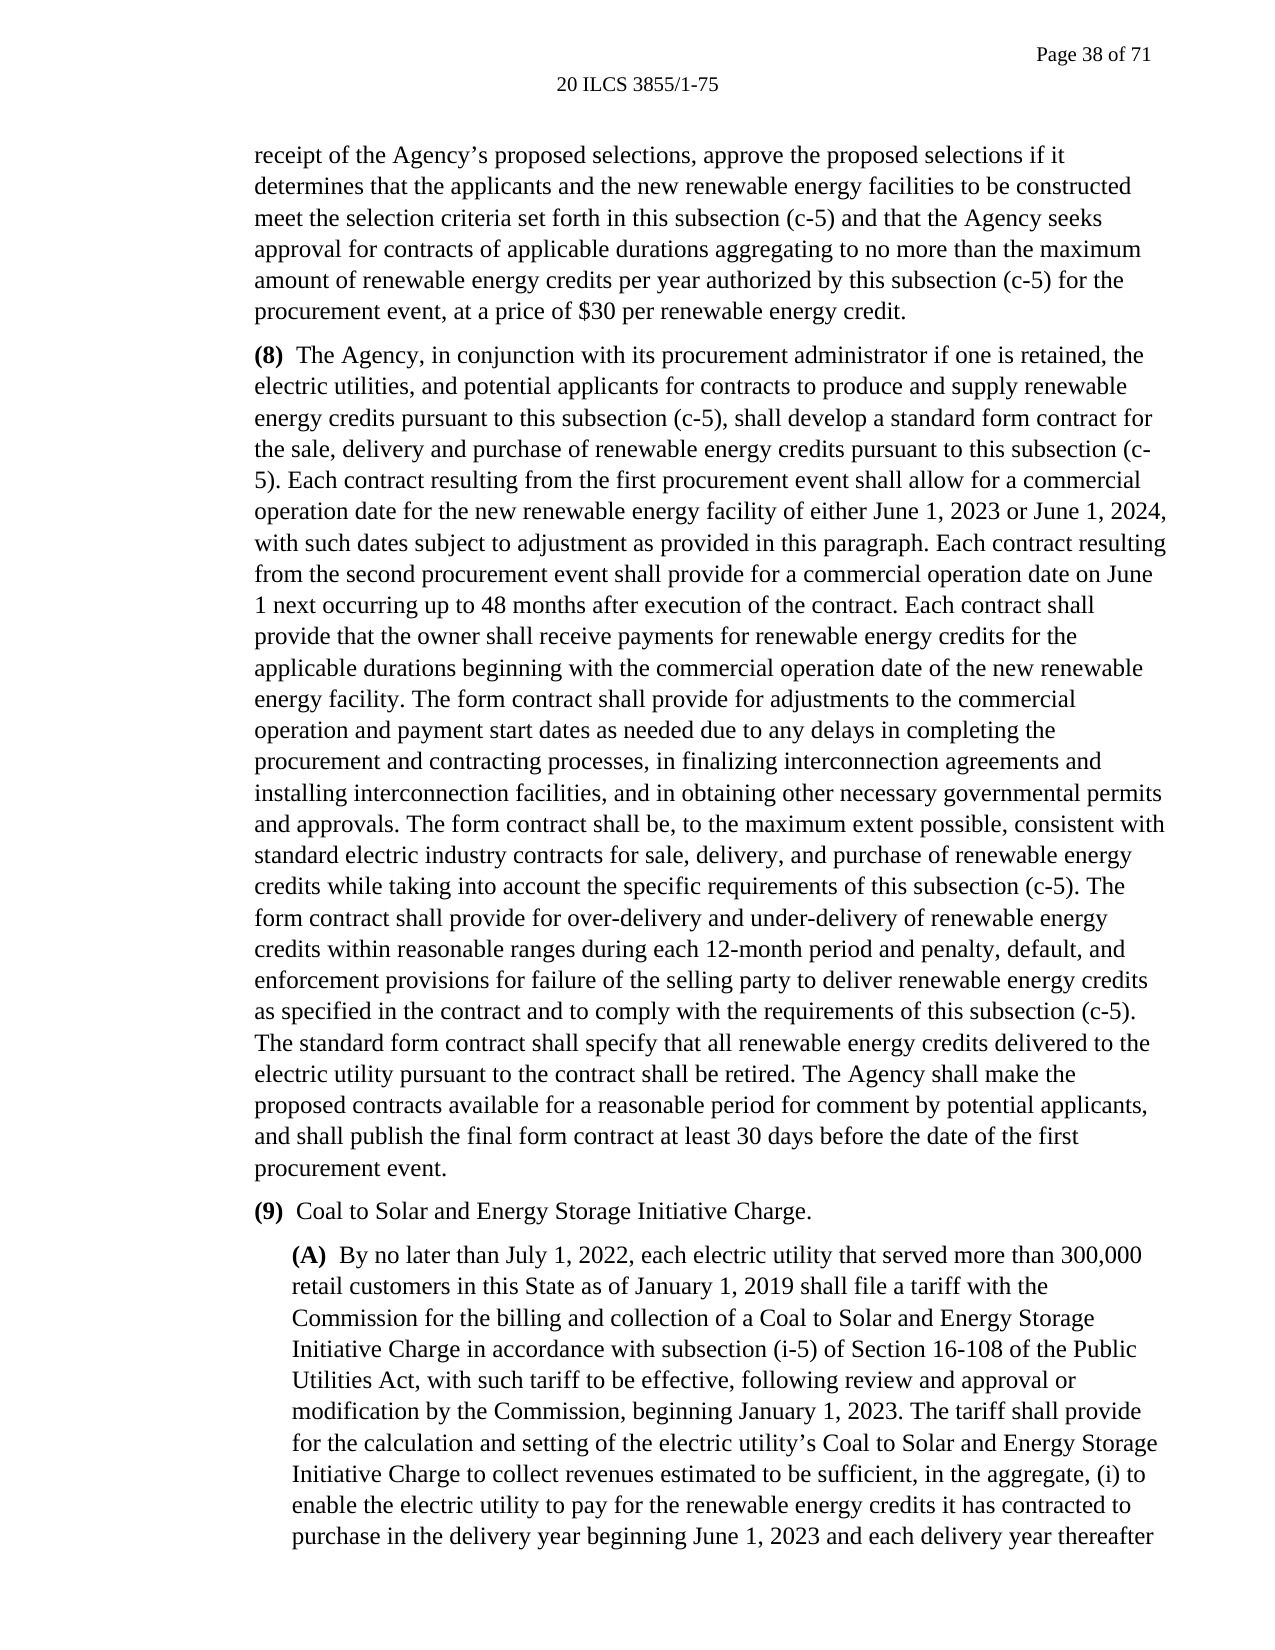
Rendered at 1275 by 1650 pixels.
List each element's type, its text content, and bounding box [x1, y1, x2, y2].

text (9) Coal to Solar and Energy Storage Initiative Charge. [254, 1194, 1171, 1225]
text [254, 138, 1171, 325]
text (8) The Agency, in conjunction with its procurement administrator if one is retained, the electric utilities, and potential applicants for contracts to produce and supply renewable energy credits pursuant to this subsection (c-5), shall develop a standard form contract for the sale, delivery and purchase of renewable energy credits pursuant to this subsection (c-5). Each contract resulting from the first procurement event shall allow for a commercial operation date for the new renewable energy facility of either June 1, 2023 or June 1, 2024, with such dates subject to adjustment as provided in this paragraph. Each contract resulting from the second procurement event shall provide for a commercial operation date on June 1 next occurring up to 48 months after execution of the contract. Each contract shall provide that the owner shall receive payments for renewable energy credits for the applicable durations beginning with the commercial operation date of the new renewable energy facility. The form contract shall provide for adjustments to the commercial operation and payment start dates as needed due to any delays in completing the procurement and contracting processes, in finalizing interconnection agreements and installing interconnection facilities, and in obtaining other necessary governmental permits and approvals. The form contract shall be, to the maximum extent possible, consistent with standard electric industry contracts for sale, delivery, and purchase of renewable energy credits while taking into account the specific requirements of this subsection (c-5). The form contract shall provide for over-delivery and under-delivery of renewable energy credits within reasonable ranges during each 12-month period and penalty, default, and enforcement provisions for failure of the selling party to deliver renewable energy credits as specified in the contract and to comply with the requirements of this subsection (c-5). The standard form contract shall specify that all renewable energy credits delivered to the electric utility pursuant to the contract shall be retired. The Agency shall make the proposed contracts available for a reasonable period for comment by potential applicants, and shall publish the final form contract at least 30 days before the date of the first procurement event. [254, 338, 1171, 1181]
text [292, 1238, 1171, 1550]
